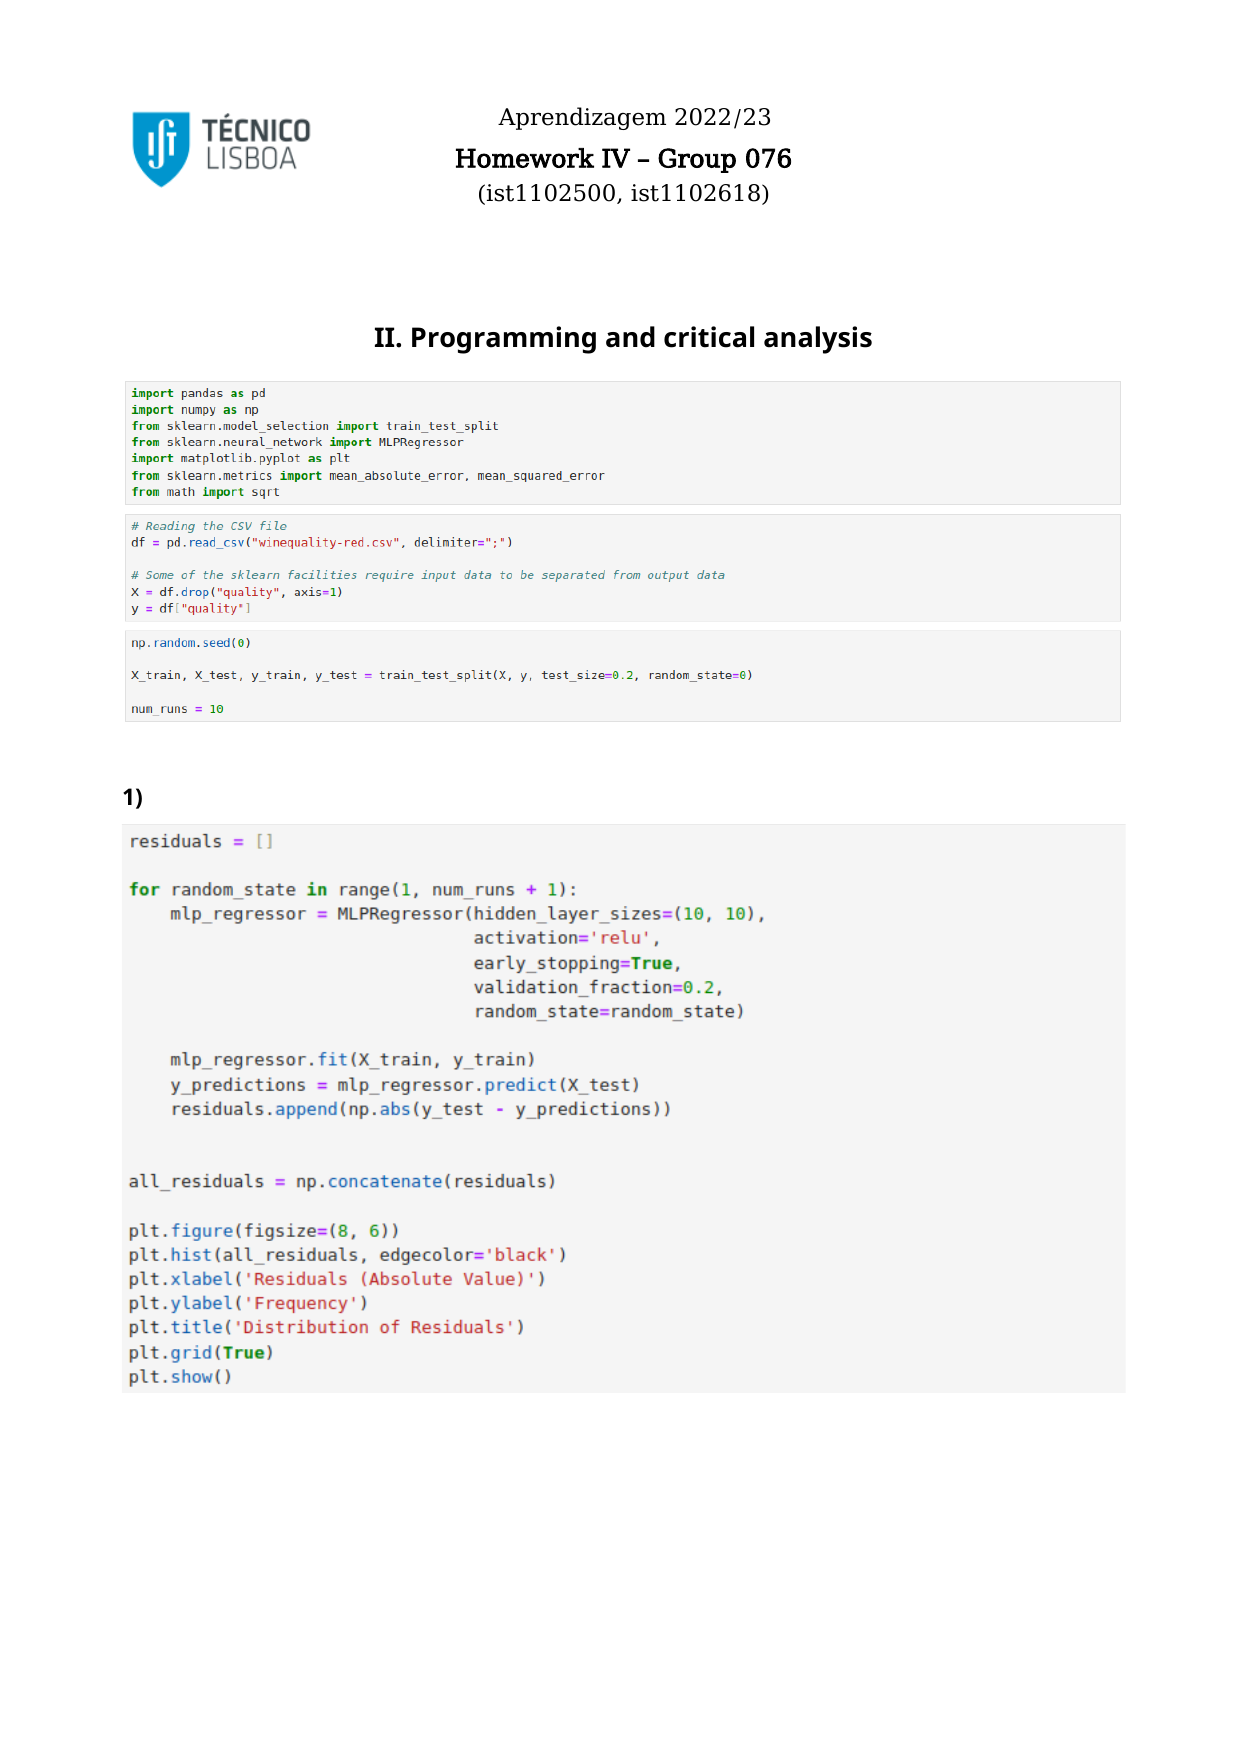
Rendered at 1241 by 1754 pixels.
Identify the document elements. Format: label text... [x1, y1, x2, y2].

picture [121, 824, 1126, 1393]
picture [121, 377, 1125, 725]
text II. Programming and critical analysis [122, 319, 1125, 356]
picture [121, 103, 320, 197]
text 1) [122, 781, 1125, 812]
